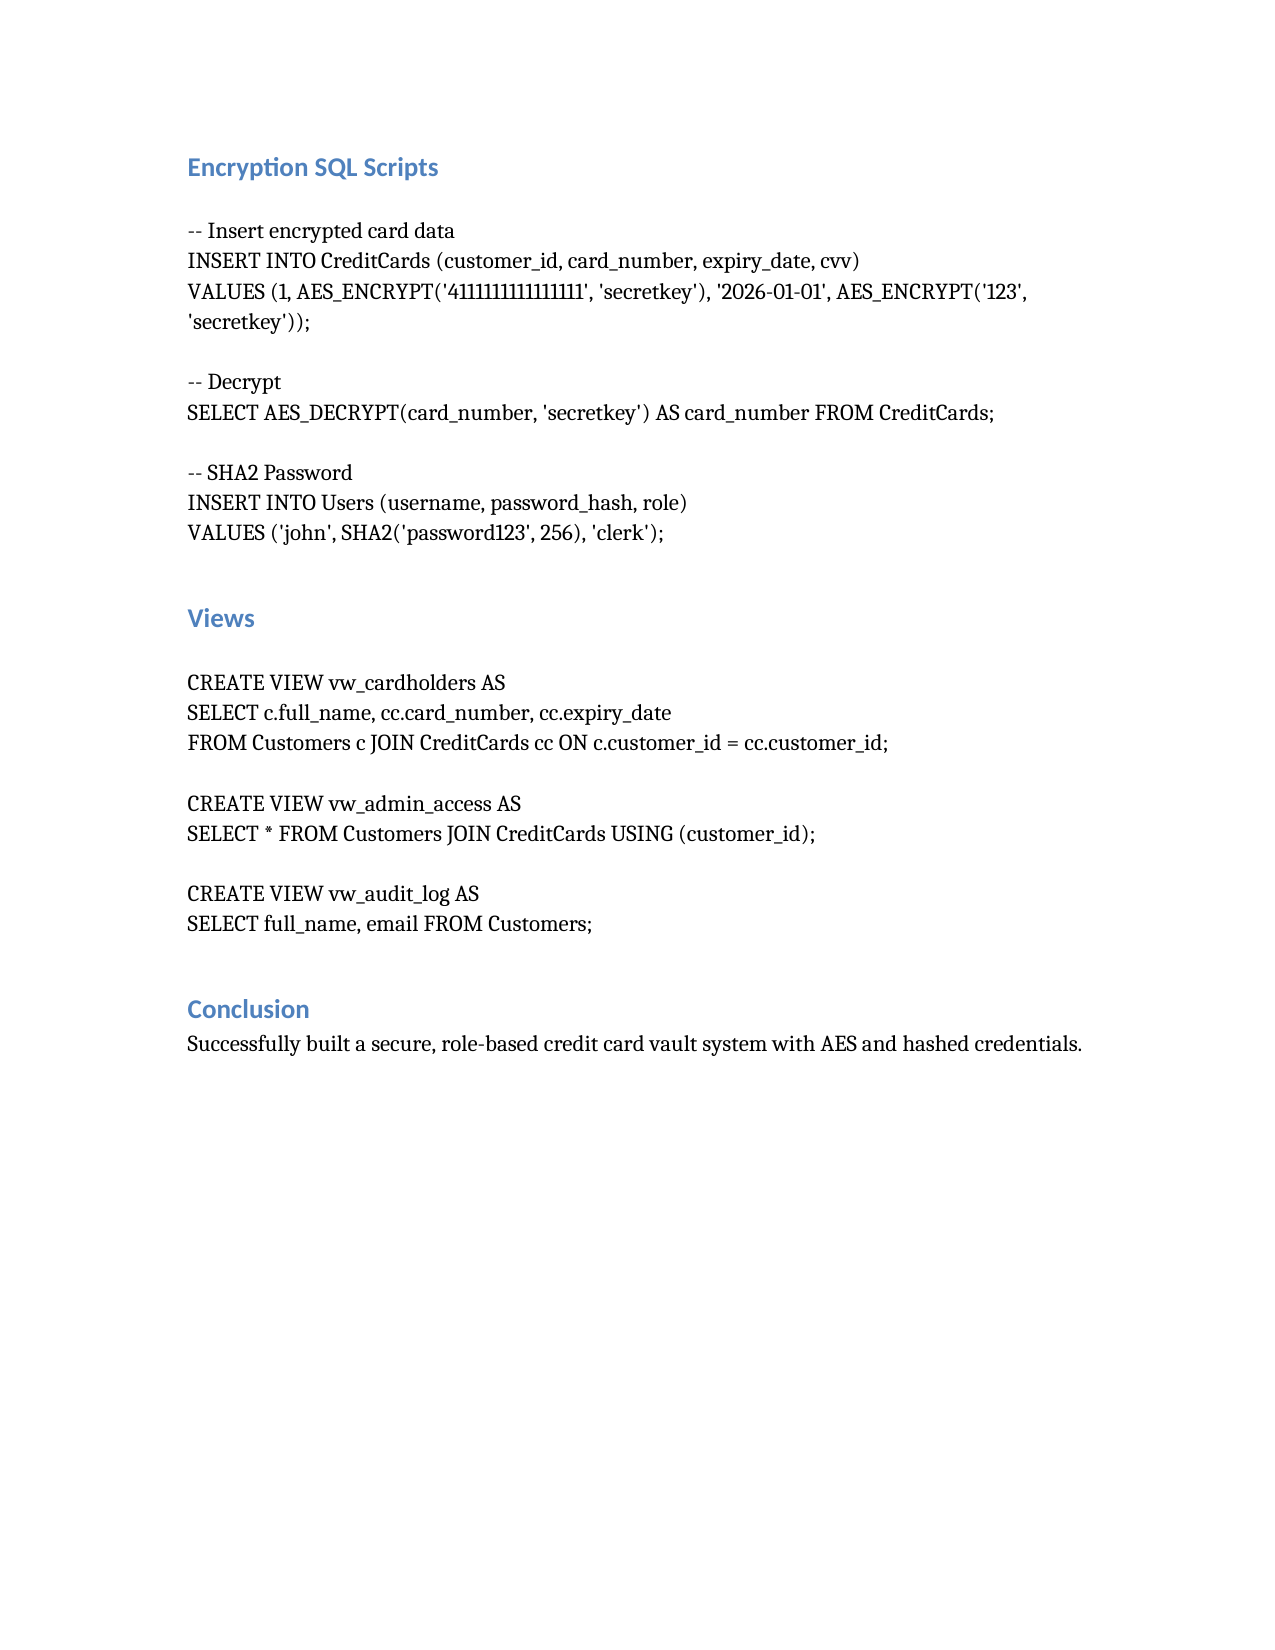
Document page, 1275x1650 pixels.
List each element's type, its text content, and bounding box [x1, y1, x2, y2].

text -- Insert encrypted card data INSERT INTO CreditCards (customer_id, card_number, expiry_date, cvv) VALUES (1, AES_ENCRYPT('4111111111111111', 'secretkey'), '2026-01-01', AES_ENCRYPT('123', 'secretkey')); -- Decrypt SELECT AES_DECRYPT(card_number, 'secretkey') AS card_number FROM CreditCards; -- SHA2 Password INSERT INTO Users (username, password_hash, role) VALUES ('john', SHA2('password123', 256), 'clerk'); [187, 188, 1087, 577]
subtitle Encryption SQL Scripts [187, 150, 1087, 183]
text CREATE VIEW vw_cardholders AS SELECT c.full_name, cc.card_number, cc.expiry_date FROM Customers c JOIN CreditCards cc ON c.customer_id = cc.customer_id; CREATE VIEW vw_admin_access AS SELECT * FROM Customers JOIN CreditCards USING (customer_id); CREATE VIEW vw_audit_log AS SELECT full_name, email FROM Customers; [187, 639, 1087, 968]
text Successfully built a secure, role-based credit card vault system with AES and hashed credentials. [187, 1030, 1087, 1057]
subtitle Views [187, 601, 1087, 634]
subtitle Conclusion [187, 992, 1087, 1026]
